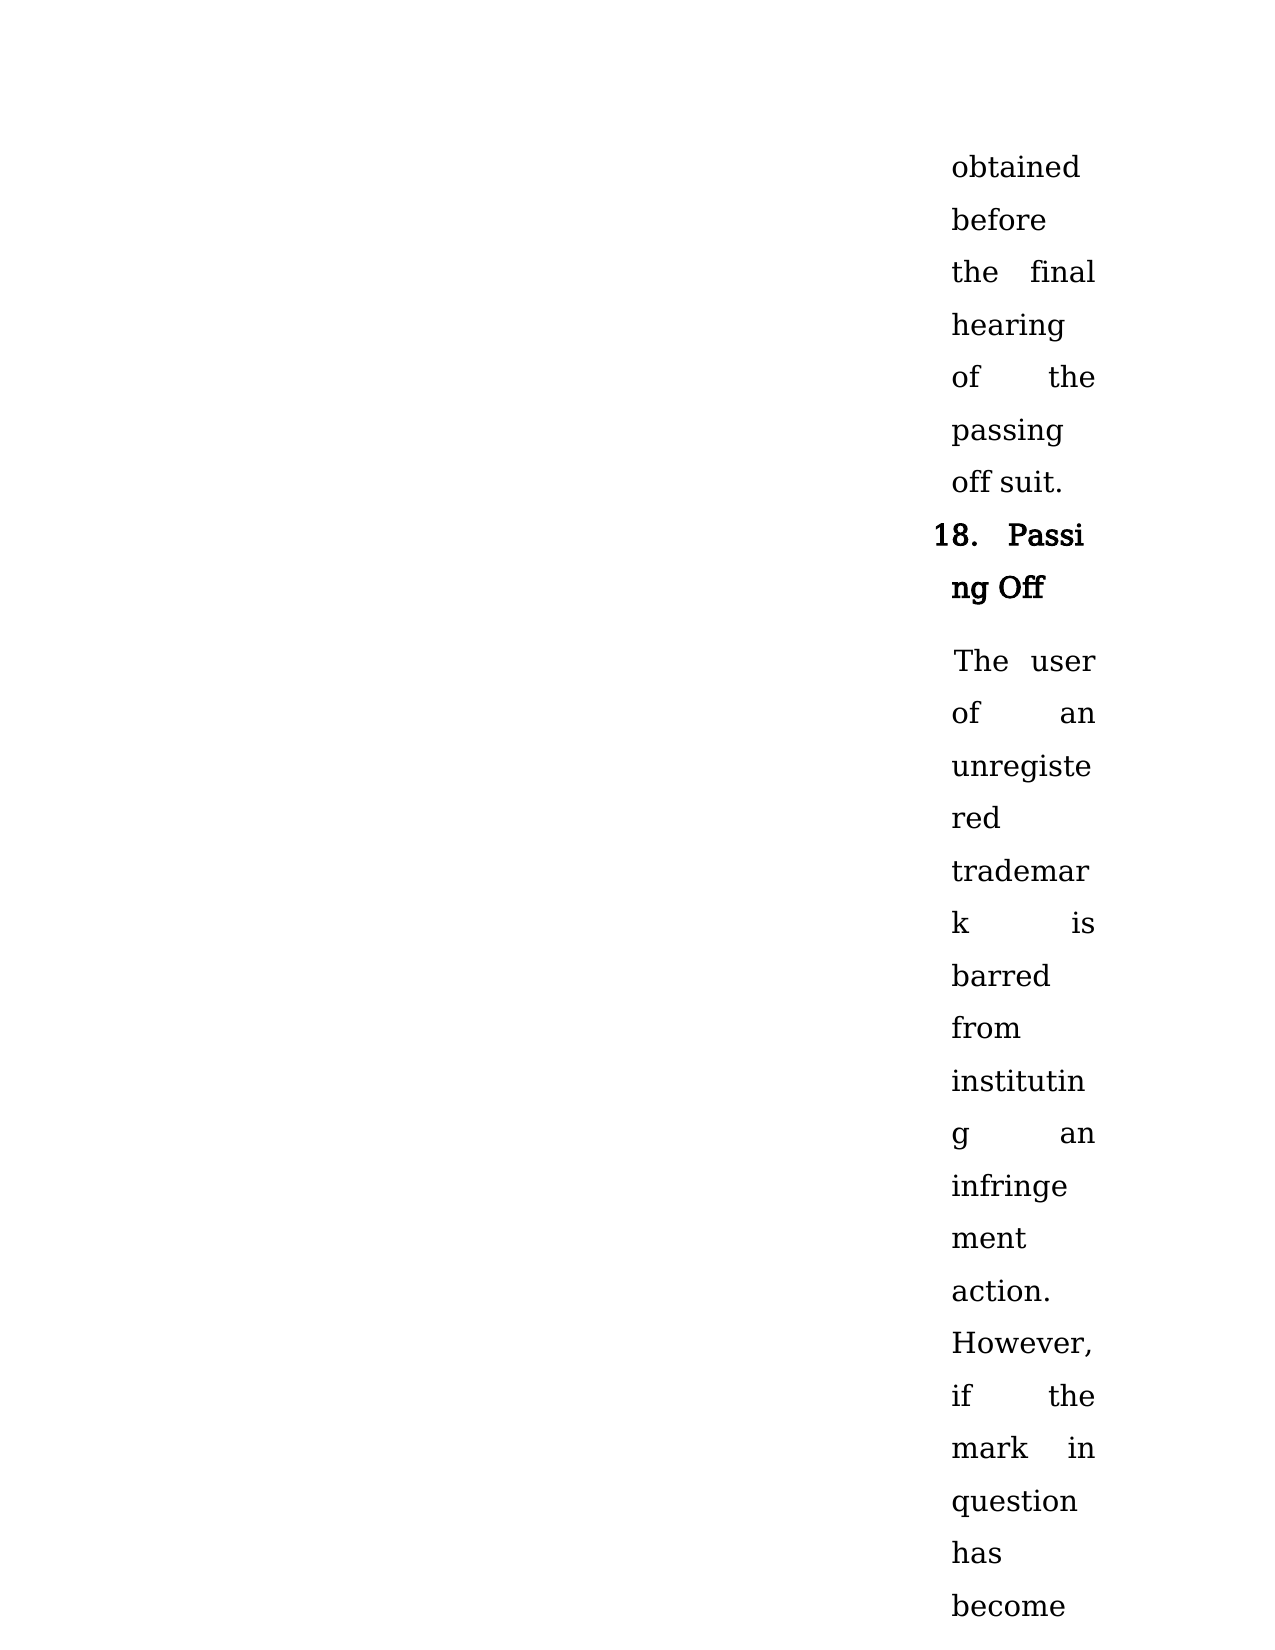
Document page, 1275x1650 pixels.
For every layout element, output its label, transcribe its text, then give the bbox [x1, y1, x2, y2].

list Passing Off [932, 516, 1096, 604]
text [932, 149, 1096, 499]
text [932, 642, 1096, 1622]
